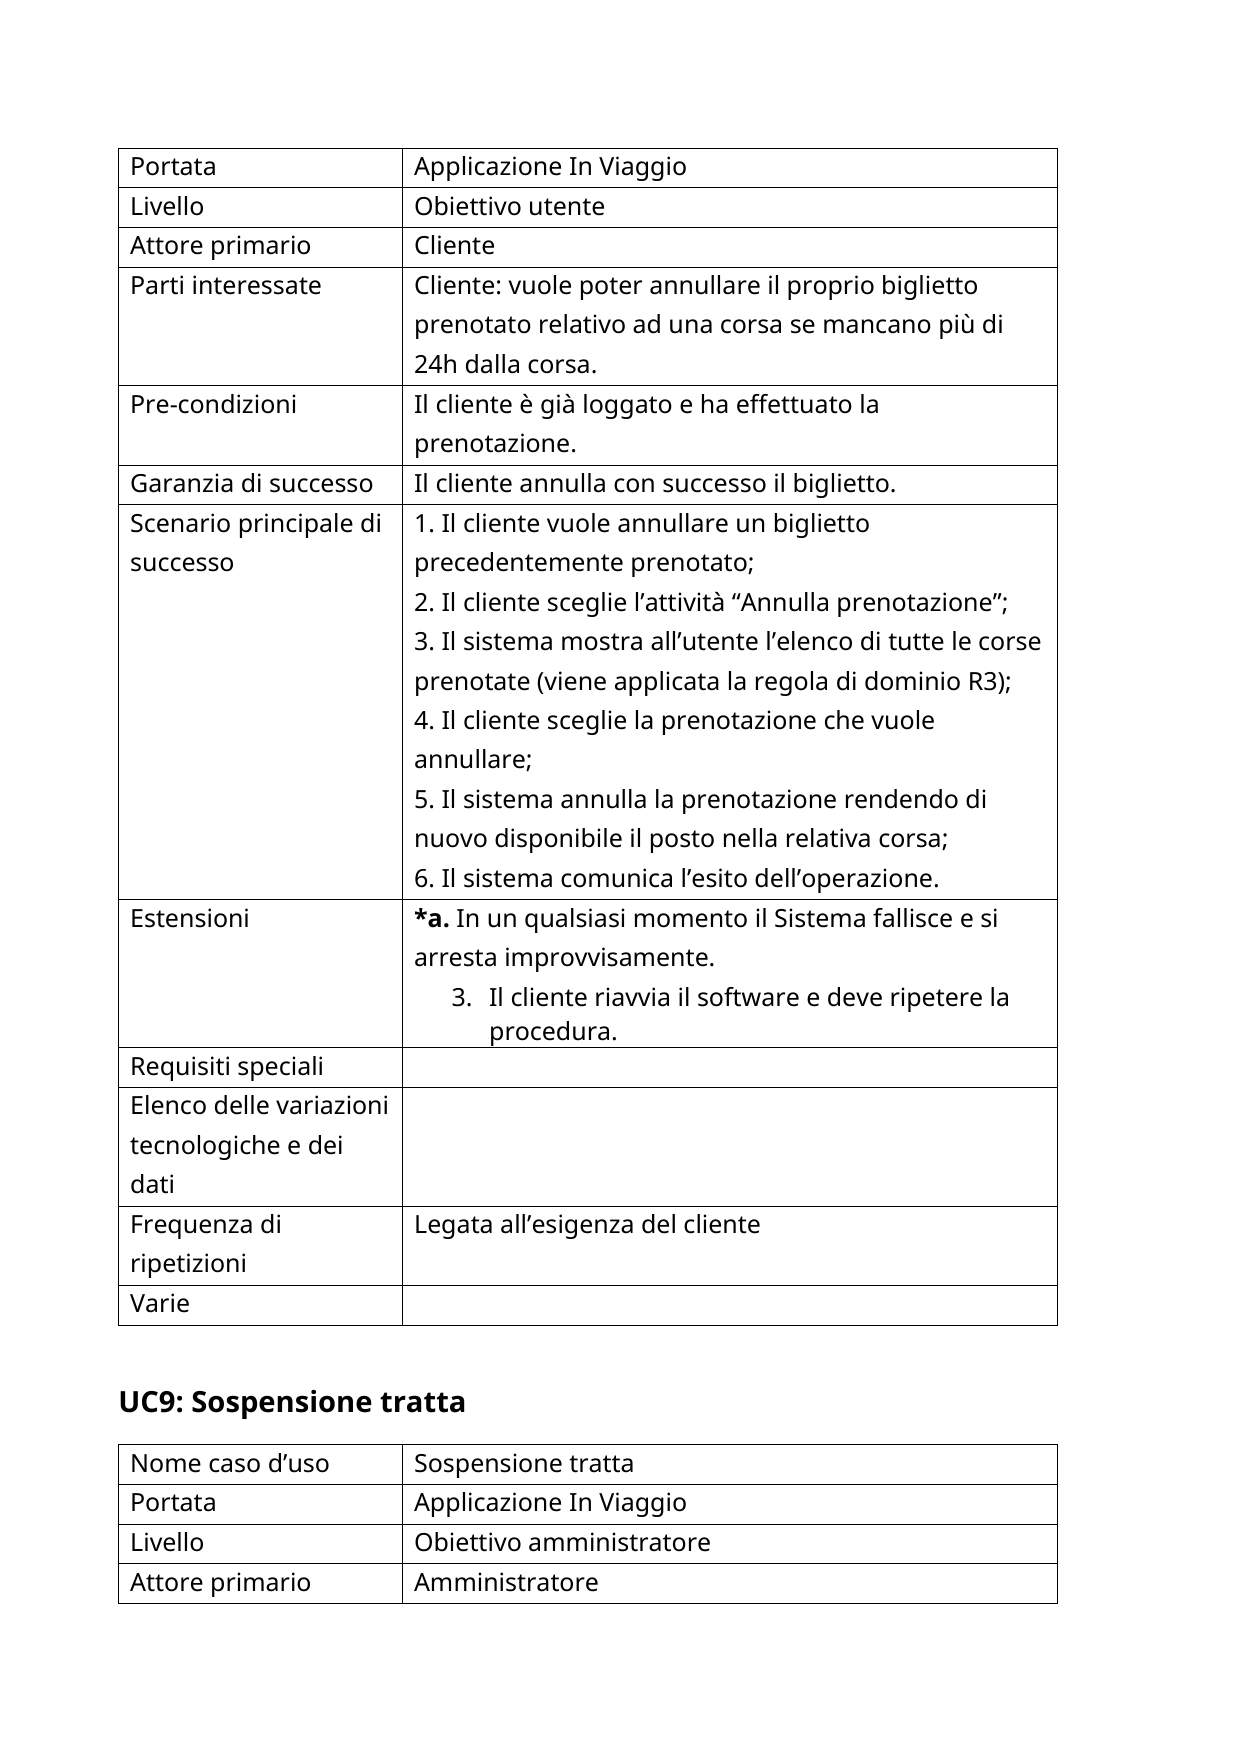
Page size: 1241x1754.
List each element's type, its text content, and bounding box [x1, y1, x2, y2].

table_cell [403, 1048, 1057, 1087]
table_cell Obiettivo amministratore [403, 1525, 1057, 1563]
table_cell Applicazione In Viaggio [403, 149, 1057, 187]
table_header Sospensione tratta [403, 1445, 1057, 1484]
table_cell Livello [119, 188, 402, 227]
table_cell Garanzia di successo [119, 466, 402, 504]
table_cell Estensioni [119, 900, 402, 1047]
table_cell *a. In un qualsiasi momento il Sistema fallisce e si arresta improvvisamente. Il cliente riavvia il software e deve ripetere la procedura. [403, 900, 1057, 1047]
table_cell Legata all’esigenza del cliente [403, 1207, 1057, 1285]
table_cell [403, 1286, 1057, 1324]
table_cell Obiettivo utente [403, 188, 1057, 227]
table_cell [403, 1088, 1057, 1206]
table_cell Livello [119, 1525, 402, 1563]
table_cell Cliente [403, 228, 1057, 267]
table_cell Attore primario [119, 228, 402, 267]
table_cell Amministratore [403, 1564, 1057, 1603]
table_cell Scenario principale di successo [119, 505, 402, 899]
table_cell Varie [119, 1286, 402, 1324]
table_cell Requisiti speciali [119, 1048, 402, 1087]
table_header Nome caso d’uso [119, 1445, 402, 1484]
table_cell Parti interessate [119, 268, 402, 385]
table_cell 1. Il cliente vuole annullare un biglietto precedentemente prenotato; 2. Il cliente sceglie l’attività “Annulla prenotazione”; 3. Il sistema mostra all’utente l’elenco di tutte le corse prenotate (viene applicata la regola di dominio R3); 4. Il cliente sceglie la prenotazione che vuole annullare; 5. Il sistema annulla la prenotazione rendendo di nuovo disponibile il posto nella relativa corsa; 6. Il sistema comunica l’esito dell’operazione. [403, 505, 1057, 899]
table_cell Il cliente è già loggato e ha effettuato la prenotazione. [403, 386, 1057, 464]
table_cell Pre-condizioni [119, 386, 402, 464]
table_cell Portata [119, 149, 402, 187]
table_cell Cliente: vuole poter annullare il proprio biglietto prenotato relativo ad una corsa se mancano più di 24h dalla corsa. [403, 268, 1057, 385]
table_cell Attore primario [119, 1564, 402, 1603]
table_cell Il cliente annulla con successo il biglietto. [403, 466, 1057, 504]
text UC9: Sospensione tratta [118, 1382, 1122, 1421]
table_cell Elenco delle variazioni tecnologiche e dei dati [119, 1088, 402, 1206]
table_cell Applicazione In Viaggio [403, 1485, 1057, 1524]
table_cell Portata [119, 1485, 402, 1524]
table_cell Frequenza di ripetizioni [119, 1207, 402, 1285]
